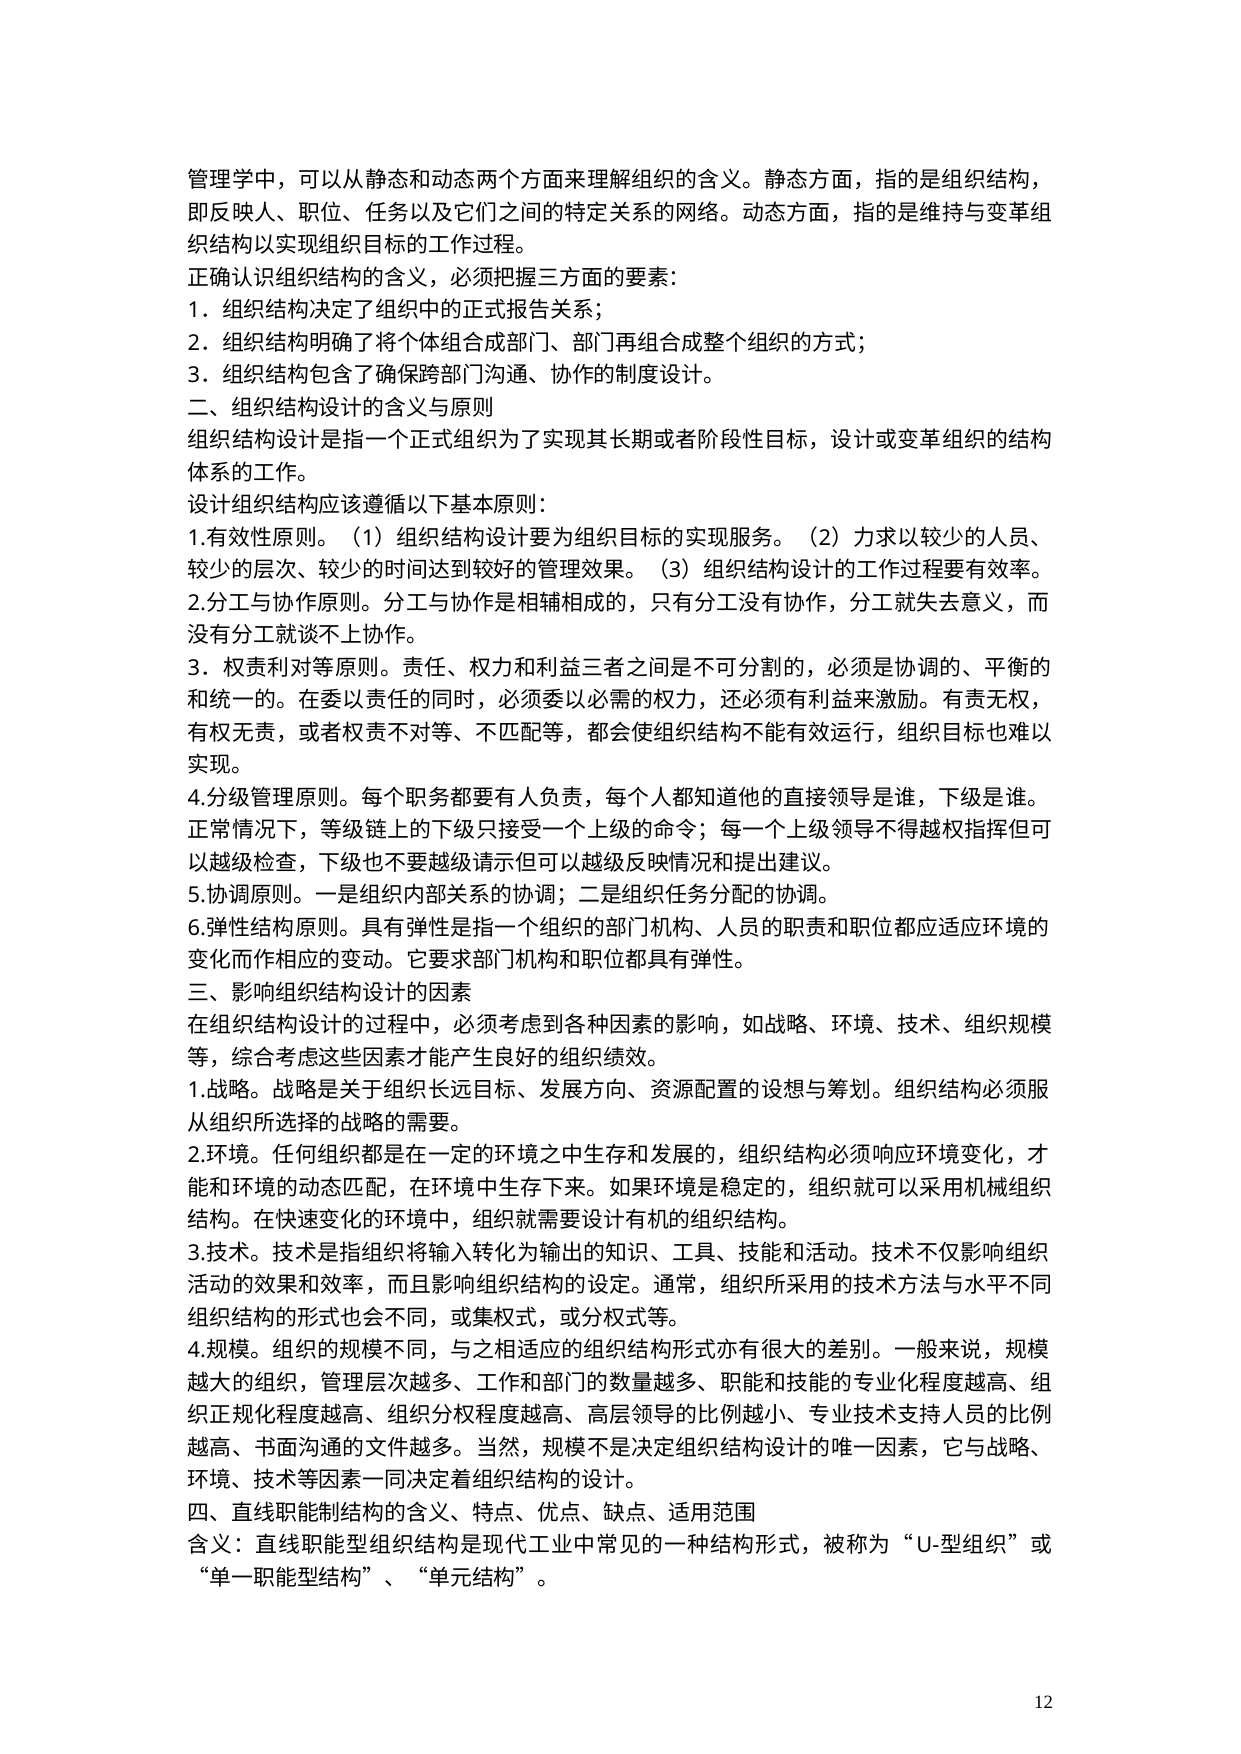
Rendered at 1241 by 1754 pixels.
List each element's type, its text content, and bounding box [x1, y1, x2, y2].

text 5.协调原则。一是组织内部关系的协调；二是组织任务分配的协调。 [187, 877, 1053, 909]
text 1．组织结构决定了组织中的正式报告关系； [187, 292, 1053, 324]
text 在组织结构设计的过程中，必须考虑到各种因素的影响，如战略、环境、技术、组织规模等，综合考虑这些因素才能产生良好的组织绩效。 [187, 1007, 1053, 1072]
text 2.分工与协作原则。分工与协作是相辅相成的，只有分工没有协作，分工就失去意义，而没有分工就谈不上协作。 [187, 584, 1053, 649]
text 二、组织结构设计的含义与原则 [187, 389, 1053, 422]
text 6.弹性结构原则。具有弹性是指一个组织的部门机构、人员的职责和职位都应适应环境的变化而作相应的变动。它要求部门机构和职位都具有弹性。 [187, 909, 1053, 974]
text 4.分级管理原则。每个职务都要有人负责，每个人都知道他的直接领导是谁，下级是谁。正常情况下，等级链上的下级只接受一个上级的命令；每一个上级领导不得越权指挥但可以越级检查，下级也不要越级请示但可以越级反映情况和提出建议。 [187, 779, 1053, 877]
text 3.技术。技术是指组织将输入转化为输出的知识、工具、技能和活动。技术不仅影响组织活动的效果和效率，而且影响组织结构的设定。通常，组织所采用的技术方法与水平不同，组织结构的形式也会不同，或集权式，或分权式等。 [187, 1234, 1053, 1332]
text 3．权责利对等原则。责任、权力和利益三者之间是不可分割的，必须是协调的、平衡的和统一的。在委以责任的同时，必须委以必需的权力，还必须有利益来激励。有责无权，有权无责，或者权责不对等、不匹配等，都会使组织结构不能有效运行，组织目标也难以实现。 [187, 649, 1053, 779]
text 4.规模。组织的规模不同，与之相适应的组织结构形式亦有很大的差别。一般来说，规模越大的组织，管理层次越多、工作和部门的数量越多、职能和技能的专业化程度越高、组织正规化程度越高、组织分权程度越高、高层领导的比例越小、专业技术支持人员的比例越高、书面沟通的文件越多。当然，规模不是决定组织结构设计的唯一因素，它与战略、环境、技术等因素一同决定着组织结构的设计。 [187, 1332, 1053, 1494]
text 1.战略。战略是关于组织长远目标、发展方向、资源配置的设想与筹划。组织结构必须服从组织所选择的战略的需要。 [187, 1072, 1053, 1137]
text 管理学中，可以从静态和动态两个方面来理解组织的含义。静态方面，指的是组织结构，即反映人、职位、任务以及它们之间的特定关系的网络。动态方面，指的是维持与变革组织结构以实现组织目标的工作过程。 [187, 162, 1053, 259]
text 三、影响组织结构设计的因素 [187, 974, 1053, 1007]
text 2．组织结构明确了将个体组合成部门、部门再组合成整个组织的方式； [187, 324, 1053, 357]
text 含义：直线职能型组织结构是现代工业中常见的一种结构形式，被称为“U-型组织”或“单一职能型结构”、“单元结构”。 [187, 1527, 1053, 1592]
text 正确认识组织结构的含义，必须把握三方面的要素： [187, 259, 1053, 292]
text 2.环境。任何组织都是在一定的环境之中生存和发展的，组织结构必须响应环境变化，才能和环境的动态匹配，在环境中生存下来。如果环境是稳定的，组织就可以采用机械组织结构。在快速变化的环境中，组织就需要设计有机的组织结构。 [187, 1137, 1053, 1234]
text 四、直线职能制结构的含义、特点、优点、缺点、适用范围 [187, 1494, 1053, 1527]
text 3．组织结构包含了确保跨部门沟通、协作的制度设计。 [187, 357, 1053, 389]
text 组织结构设计是指一个正式组织为了实现其长期或者阶段性目标，设计或变革组织的结构体系的工作。 [187, 422, 1053, 487]
text 1.有效性原则。（1）组织结构设计要为组织目标的实现服务。（2）力求以较少的人员、较少的层次、较少的时间达到较好的管理效果。（3）组织结构设计的工作过程要有效率。 [187, 519, 1053, 584]
text 设计组织结构应该遵循以下基本原则： [187, 487, 1053, 519]
